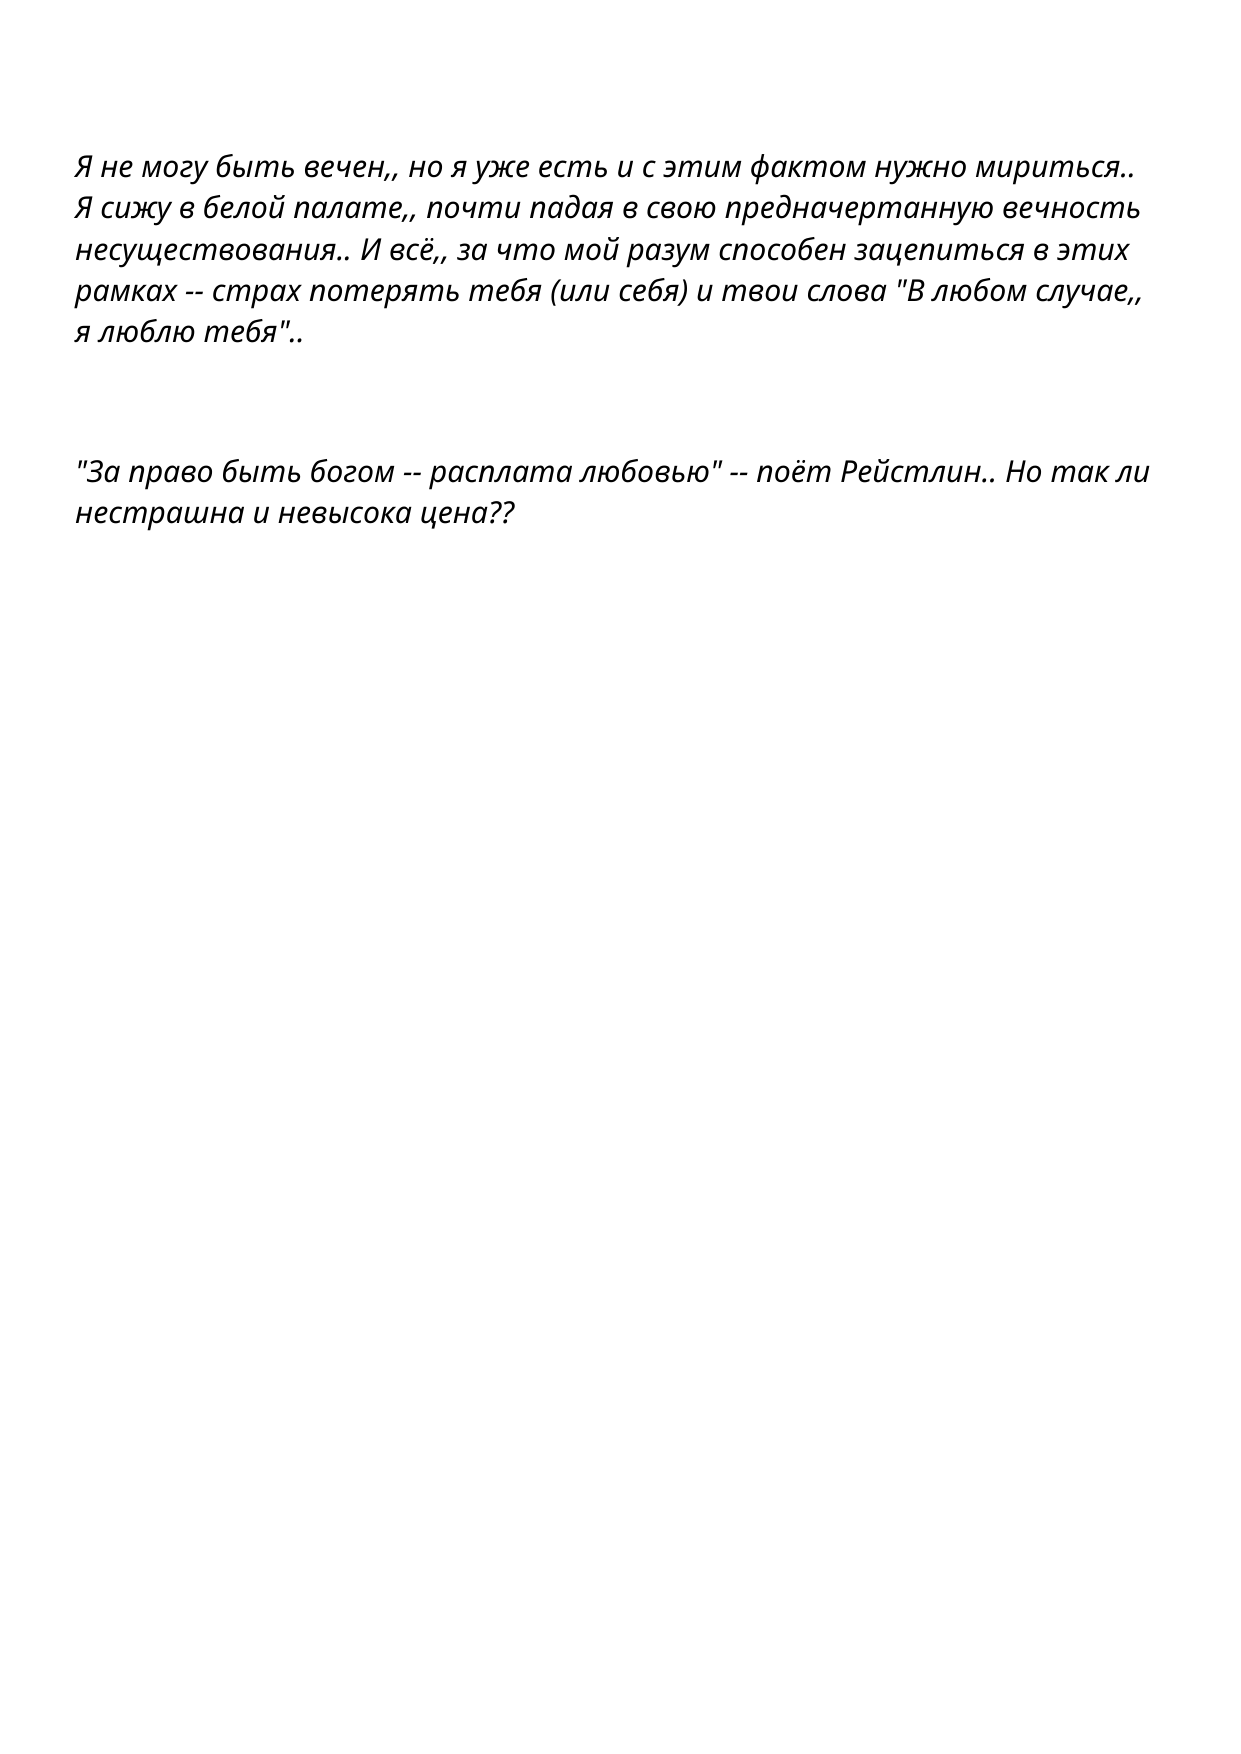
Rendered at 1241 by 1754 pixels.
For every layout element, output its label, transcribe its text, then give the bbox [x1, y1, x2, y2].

text "За право быть богом -- расплата любовью" -- поёт Рейстлин.. Но так ли нестрашна и невысока цена?? [75, 451, 1165, 533]
text Я не могу быть вечен,, но я уже есть и с этим фактом нужно мириться.. Я сижу в белой палате,, почти падая в свою предначертанную вечность несуществования.. И всё,, за что мой разум способен зацепиться в этих рамках -- страх потерять тебя (или себя) и твои слова "В любом случае,, я люблю тебя".. [75, 145, 1165, 351]
